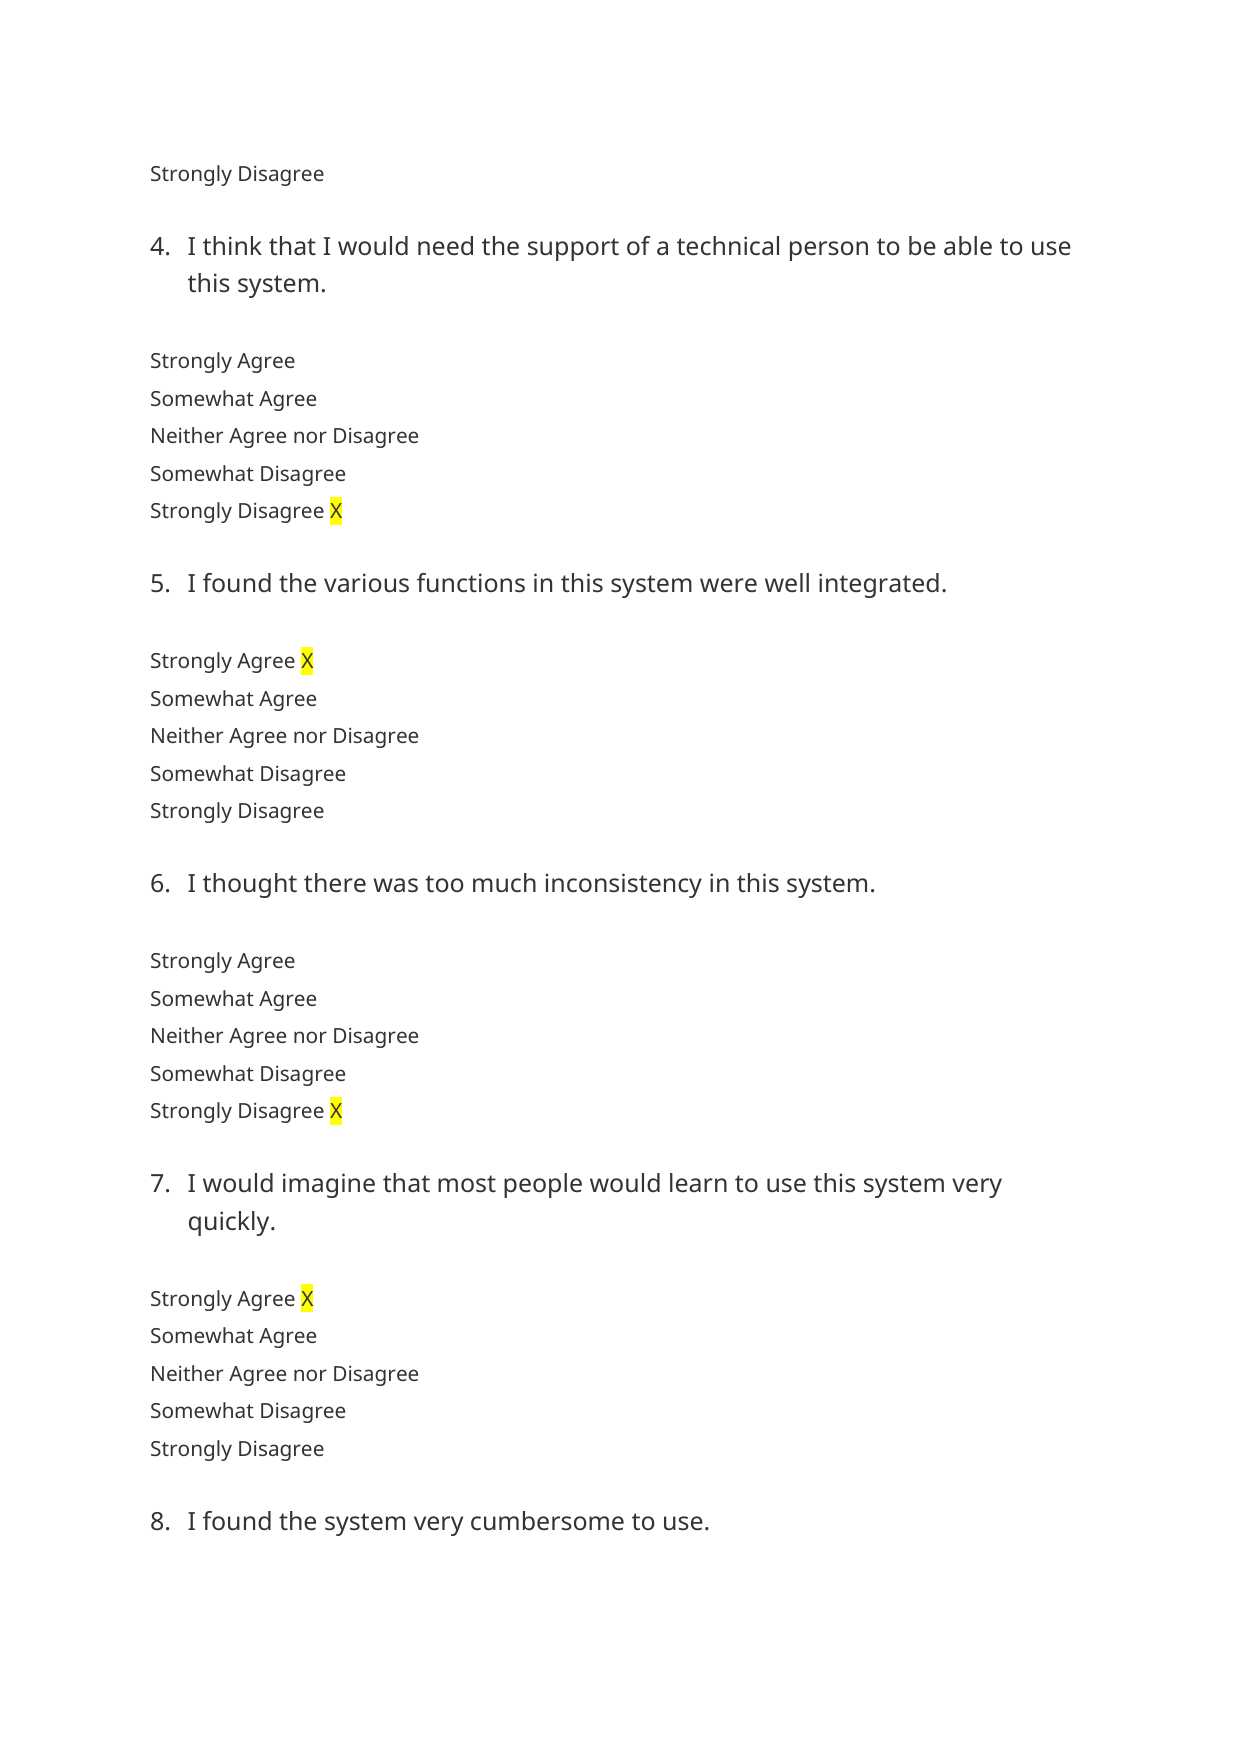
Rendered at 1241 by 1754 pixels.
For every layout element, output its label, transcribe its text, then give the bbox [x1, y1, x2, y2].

text Strongly Disagree [150, 150, 1090, 187]
text Somewhat Disagree [150, 1050, 1090, 1087]
text Somewhat Agree [150, 375, 1090, 412]
text Strongly Agree [150, 937, 1090, 975]
list I found the system very cumbersome to use. [150, 1500, 1090, 1537]
text Neither Agree nor Disagree [150, 412, 1090, 450]
text Somewhat Agree [150, 1312, 1090, 1350]
text Neither Agree nor Disagree [150, 1012, 1090, 1050]
text Strongly Disagree [150, 1425, 1090, 1462]
text Somewhat Agree [150, 675, 1090, 712]
list I found the various functions in this system were well integrated. [150, 562, 1090, 600]
text Somewhat Disagree [150, 450, 1090, 487]
text Neither Agree nor Disagree [150, 712, 1090, 750]
text Strongly Agree X [150, 1275, 1090, 1312]
list I thought there was too much inconsistency in this system. [150, 862, 1090, 900]
text Somewhat Disagree [150, 1387, 1090, 1425]
text Strongly Disagree X [150, 1087, 1090, 1125]
list I would imagine that most people would learn to use this system very quickly. [150, 1162, 1090, 1237]
text Somewhat Disagree [150, 750, 1090, 787]
text Strongly Agree [150, 337, 1090, 375]
text Strongly Disagree [150, 787, 1090, 825]
text Strongly Agree X [150, 637, 1090, 675]
list I think that I would need the support of a technical person to be able to use this system. [150, 225, 1090, 300]
text Strongly Disagree X [150, 487, 1090, 525]
text Neither Agree nor Disagree [150, 1350, 1090, 1387]
text Somewhat Agree [150, 975, 1090, 1012]
